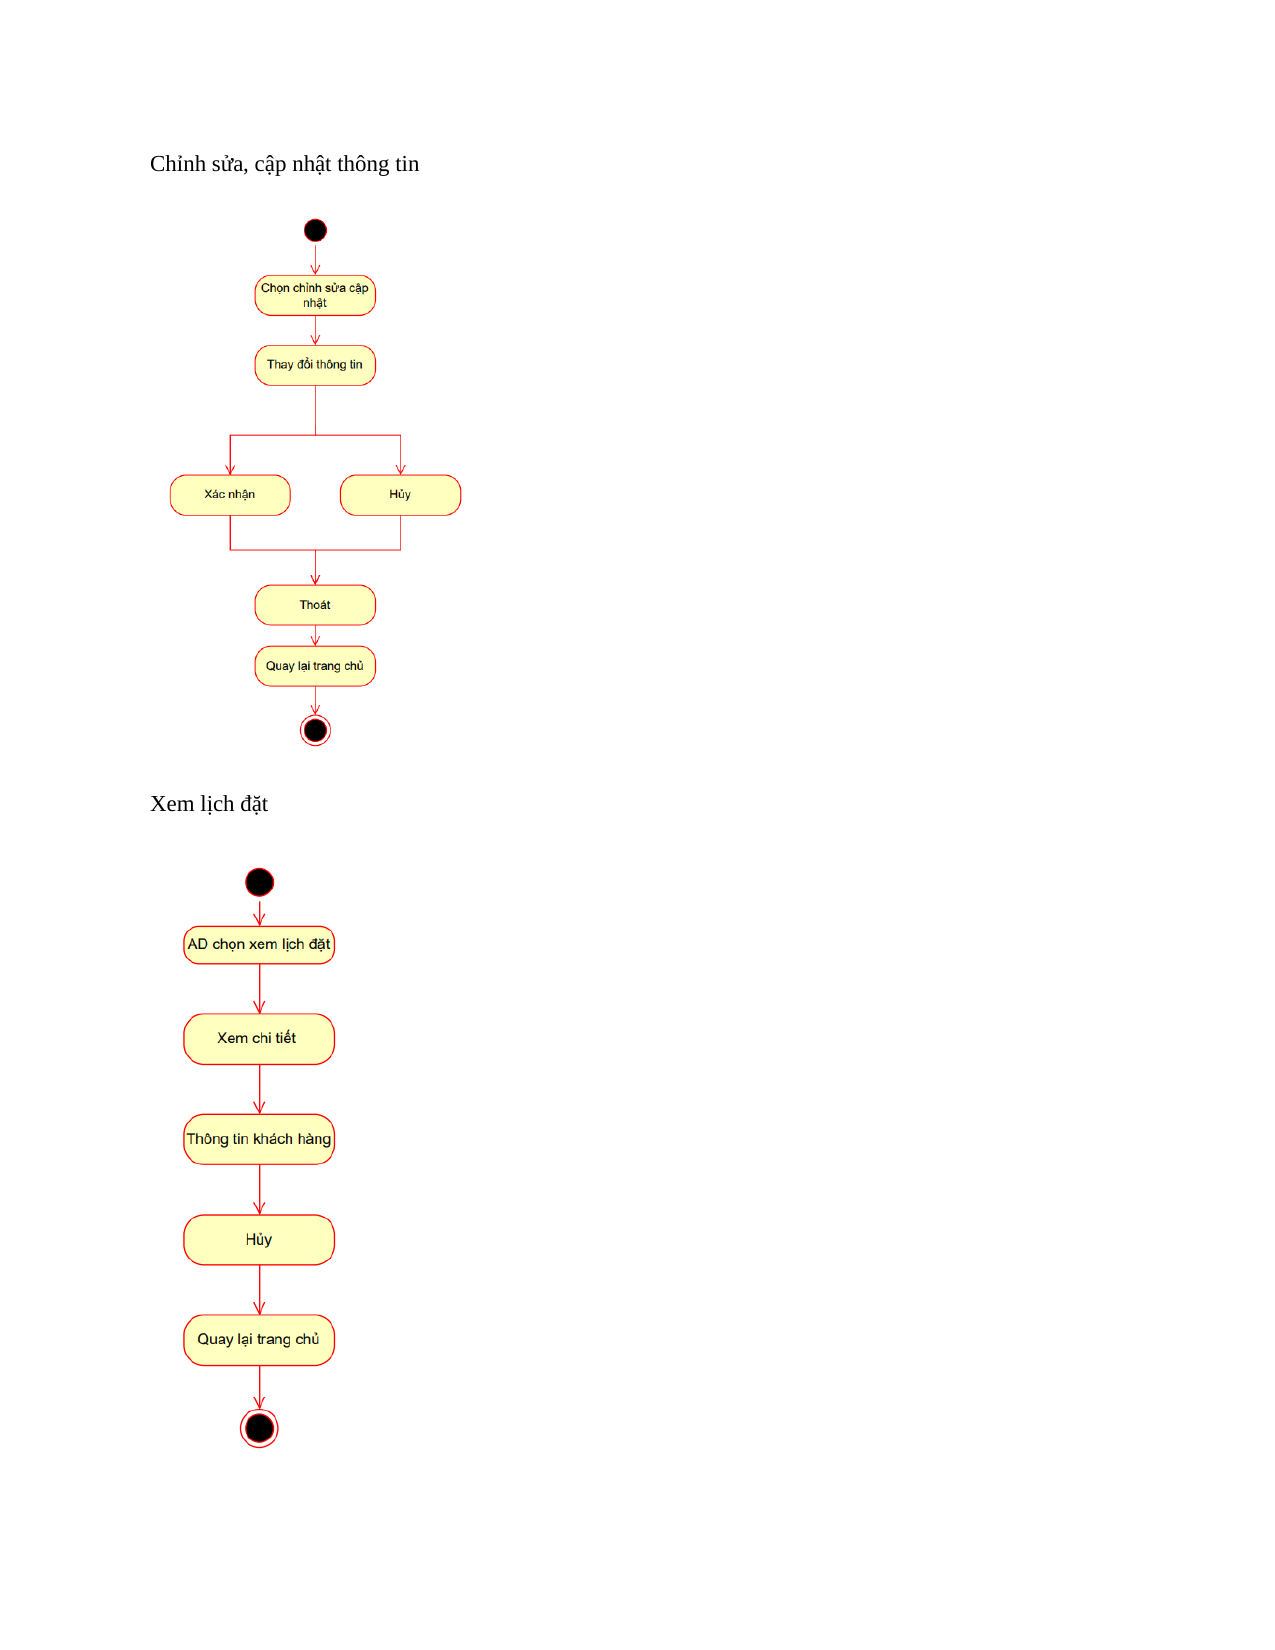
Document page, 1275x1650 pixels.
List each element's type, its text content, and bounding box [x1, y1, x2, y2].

picture [150, 195, 476, 772]
picture [150, 835, 388, 1493]
text Chỉnh sửa, cập nhật thông tin [150, 150, 1125, 176]
text Xem lịch đặt [150, 791, 1125, 817]
